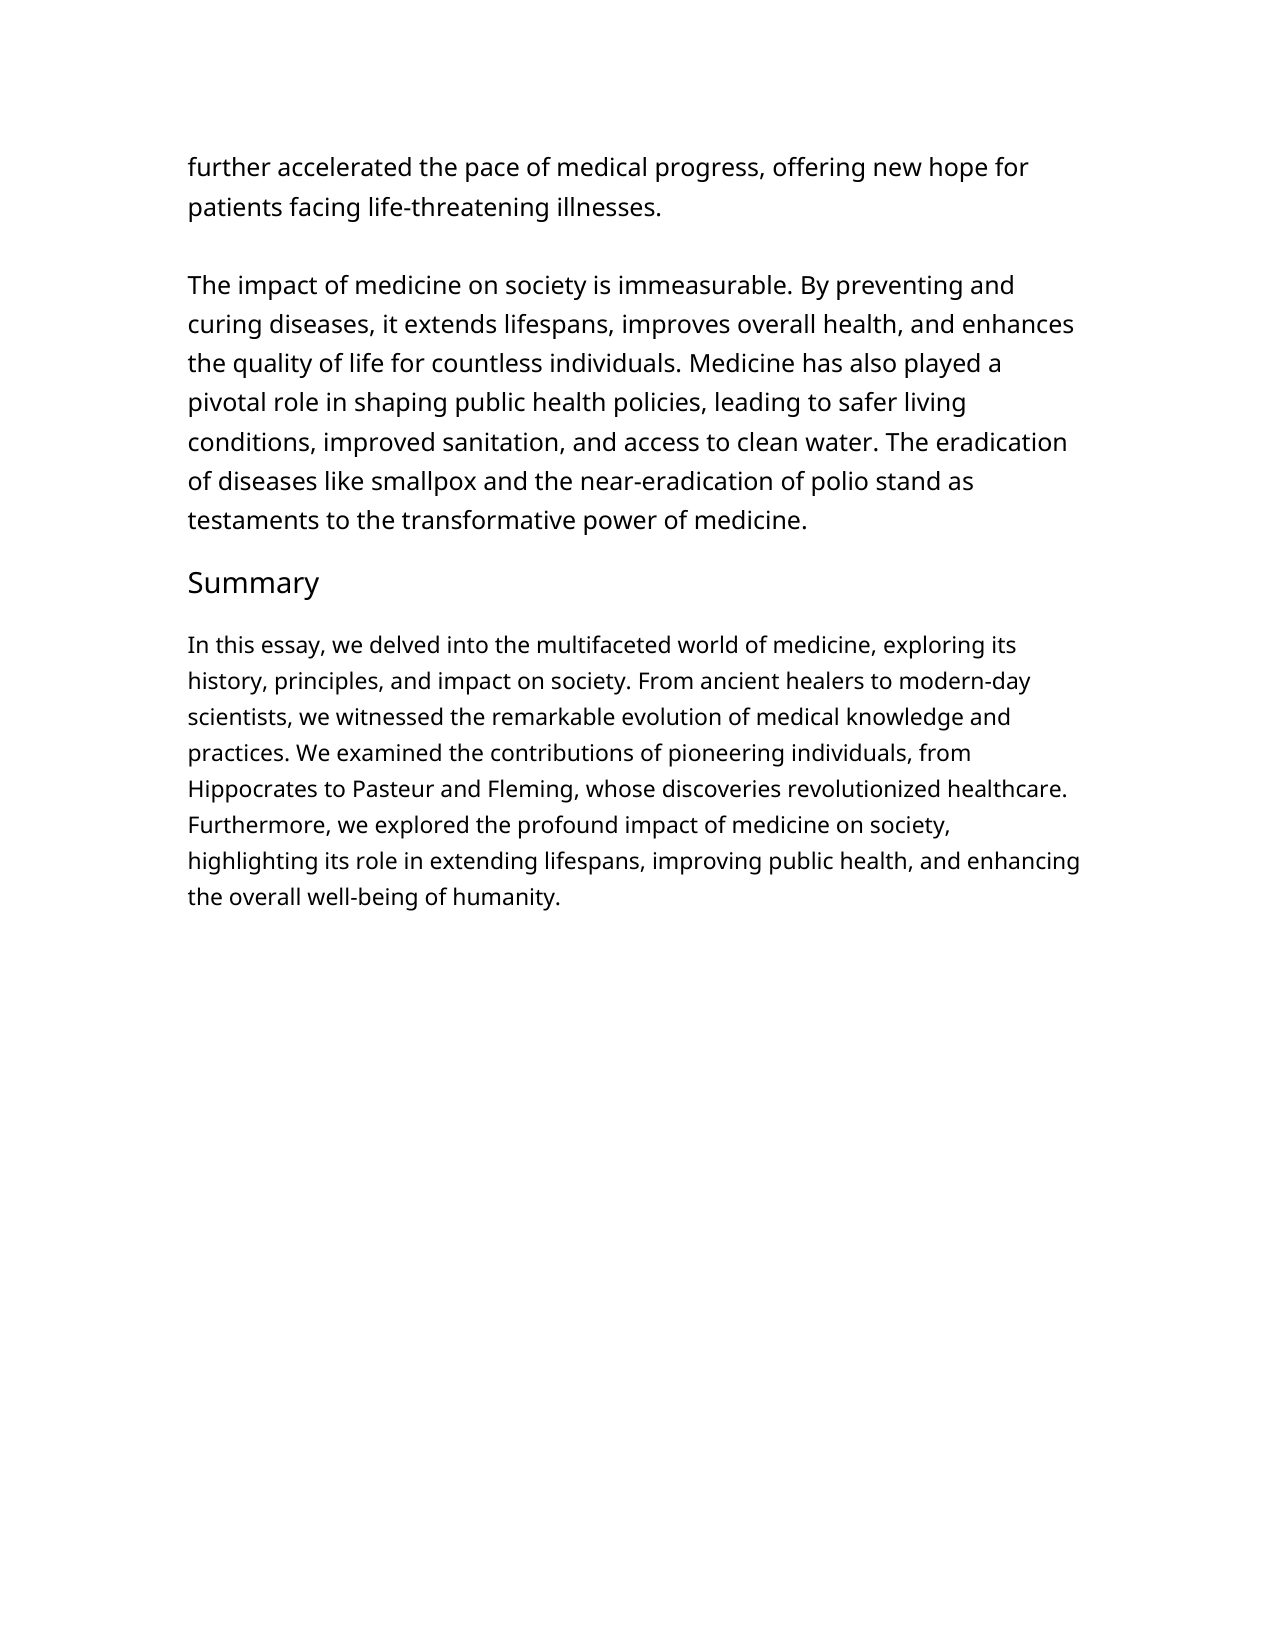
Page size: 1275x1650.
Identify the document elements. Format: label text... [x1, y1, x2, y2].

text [187, 150, 1087, 537]
text Summary [187, 562, 1087, 602]
text In this essay, we delved into the multifaceted world of medicine, exploring its history, principles, and impact on society. From ancient healers to modern-day scientists, we witnessed the remarkable evolution of medical knowledge and practices. We examined the contributions of pioneering individuals, from Hippocrates to Pasteur and Fleming, whose discoveries revolutionized healthcare. Furthermore, we explored the profound impact of medicine on society, highlighting its role in extending lifespans, improving public health, and enhancing the overall well-being of humanity. [187, 629, 1087, 912]
